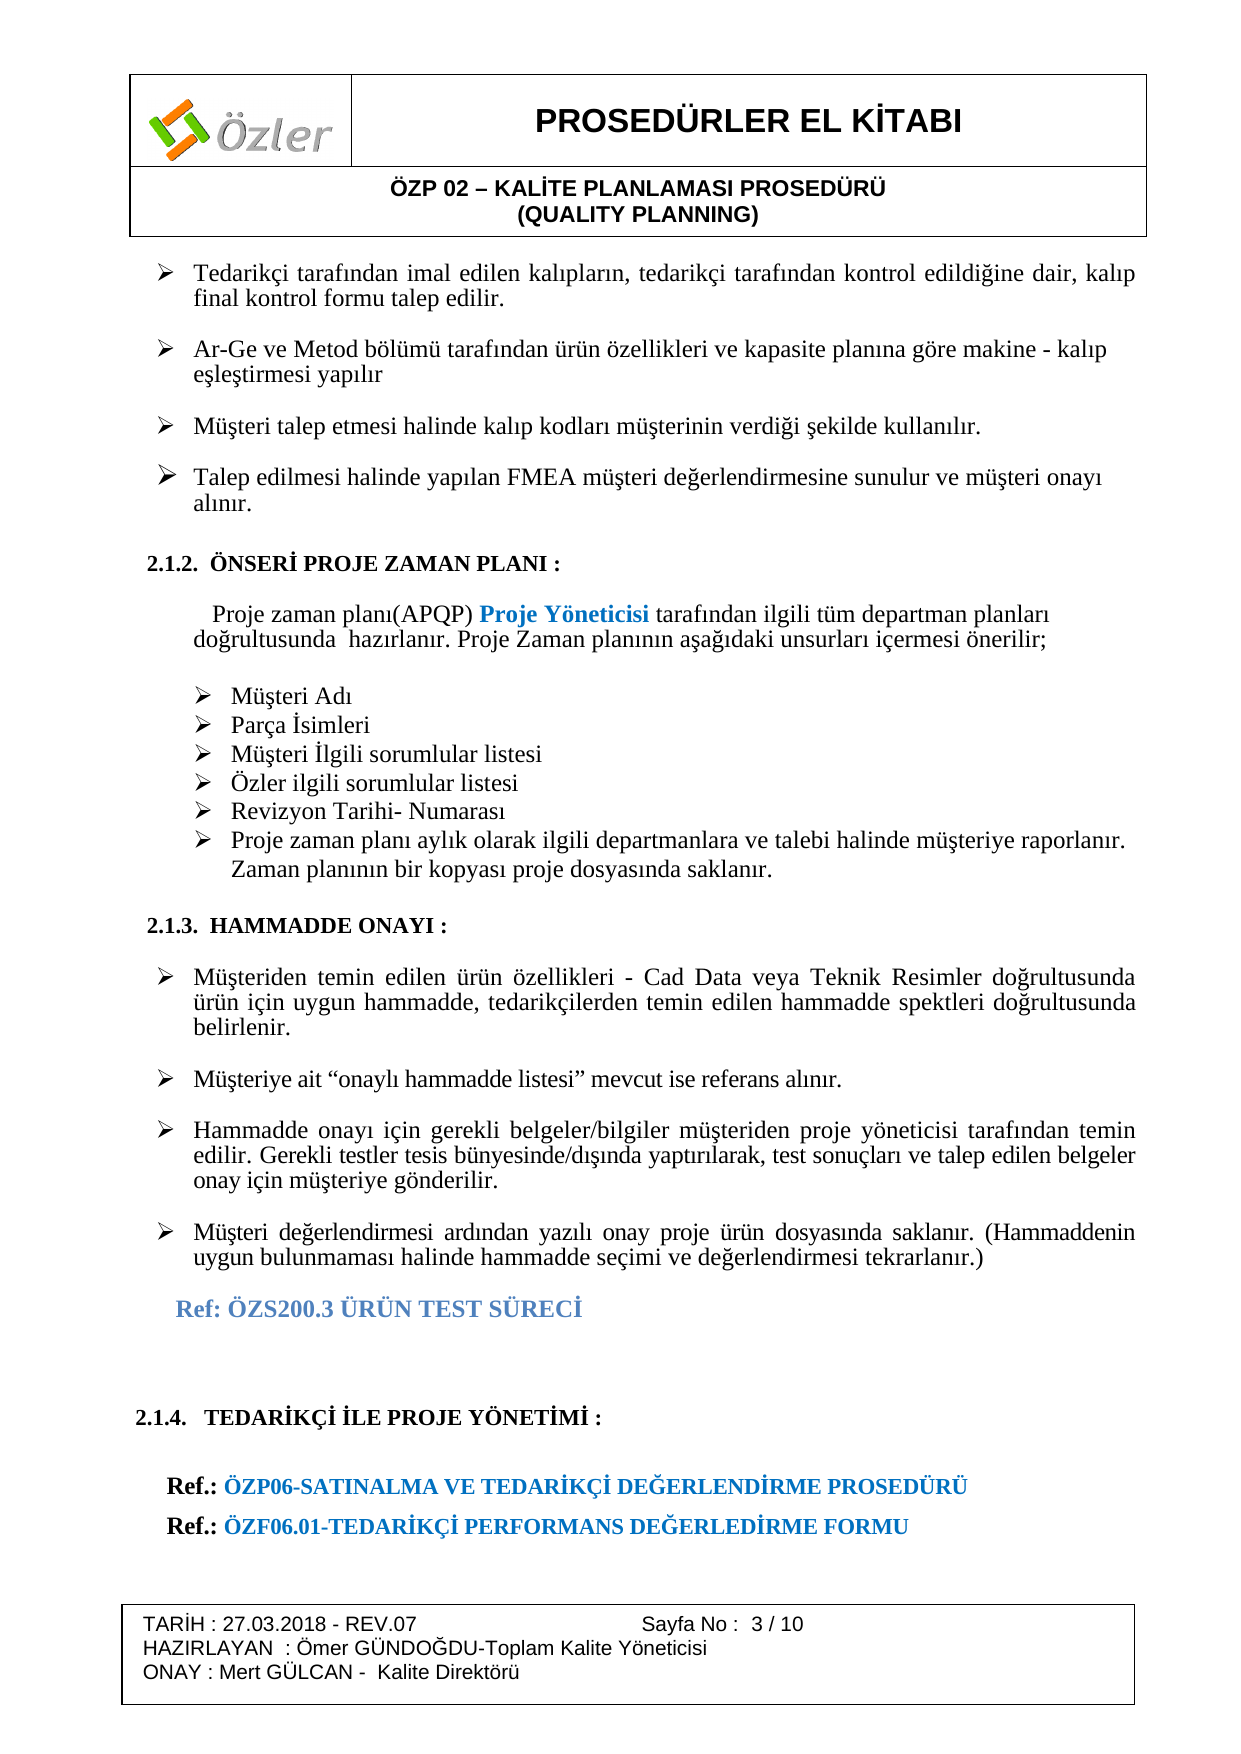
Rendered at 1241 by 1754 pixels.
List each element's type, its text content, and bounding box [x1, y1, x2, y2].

list Müşteri değerlendirmesi ardından yazılı onay proje ürün dosyasında saklanır. (Hammaddenin uygun bulunmaması halinde hammadde seçimi ve değerlendirmesi tekrarlanır.) [156, 1221, 1137, 1271]
list Proje zaman planı aylık olarak ilgili departmanlara ve talebi halinde müşteriye raporlanır. Zaman planının bir kopyası proje dosyasında saklanır. [193, 825, 1137, 883]
list Parça İsimleri [193, 710, 1137, 739]
picture [147, 98, 334, 162]
list Müşteri talep etmesi halinde kalıp kodları müşterinin verdiği şekilde kullanılır. [156, 414, 1137, 439]
text Ref: ÖZS200.3 ÜRÜN TEST SÜRECİ [118, 1297, 1137, 1322]
text Proje zaman planı(APQP) Proje Yöneticisi tarafından ilgili tüm departman planları doğrultusunda hazırlanır. Proje Zaman planının aşağıdaki unsurları içermesi önerilir; [193, 602, 1137, 653]
list Müşteri Adı [193, 681, 1137, 710]
text 2.1.4. TEDARİKÇİ İLE PROJE YÖNETİMİ : [118, 1404, 1137, 1430]
list Hammadde onayı için gerekli belgeler/bilgiler müşteriden proje yöneticisi tarafından temin edilir. Gerekli testler tesis bünyesinde/dışında yaptırılarak, test sonuçları ve talep edilen belgeler onay için müşteriye gönderilir. [156, 1119, 1137, 1194]
list Özler ilgili sorumlular listesi [193, 768, 1137, 796]
text Ref.: ÖZF06.01-TEDARİKÇİ PERFORMANS DEĞERLEDİRME FORMU [118, 1504, 1137, 1542]
list Ar-Ge ve Metod bölümü tarafından ürün özellikleri ve kapasite planına göre makine - kalıp eşleştirmesi yapılır [156, 338, 1137, 388]
text 2.1.3. HAMMADDE ONAYI : [118, 913, 1137, 939]
list Revizyon Tarihi- Numarası [193, 796, 1137, 825]
text Ref.: ÖZP06-SATINALMA VE TEDARİKÇİ DEĞERLENDİRME PROSEDÜRÜ [118, 1464, 1137, 1502]
list Talep edilmesi halinde yapılan FMEA müşteri değerlendirmesine sunulur ve müşteri onayı alınır. [156, 466, 1137, 516]
list Tedarikçi tarafından imal edilen kalıpların, tedarikçi tarafından kontrol edildiğine dair, kalıp final kontrol formu talep edilir. [156, 261, 1137, 311]
list Müşteriden temin edilen ürün özellikleri - Cad Data veya Teknik Resimler doğrultusunda ürün için uygun hammadde, tedarikçilerden temin edilen hammadde spektleri doğrultusunda belirlenir. [156, 965, 1137, 1041]
list Müşteriye ait “onaylı hammadde listesi” mevcut ise referans alınır. [156, 1067, 1137, 1092]
list Müşteri İlgili sorumlular listesi [193, 739, 1137, 768]
text 2.1.2. ÖNSERİ PROJE ZAMAN PLANI : [118, 549, 1137, 576]
